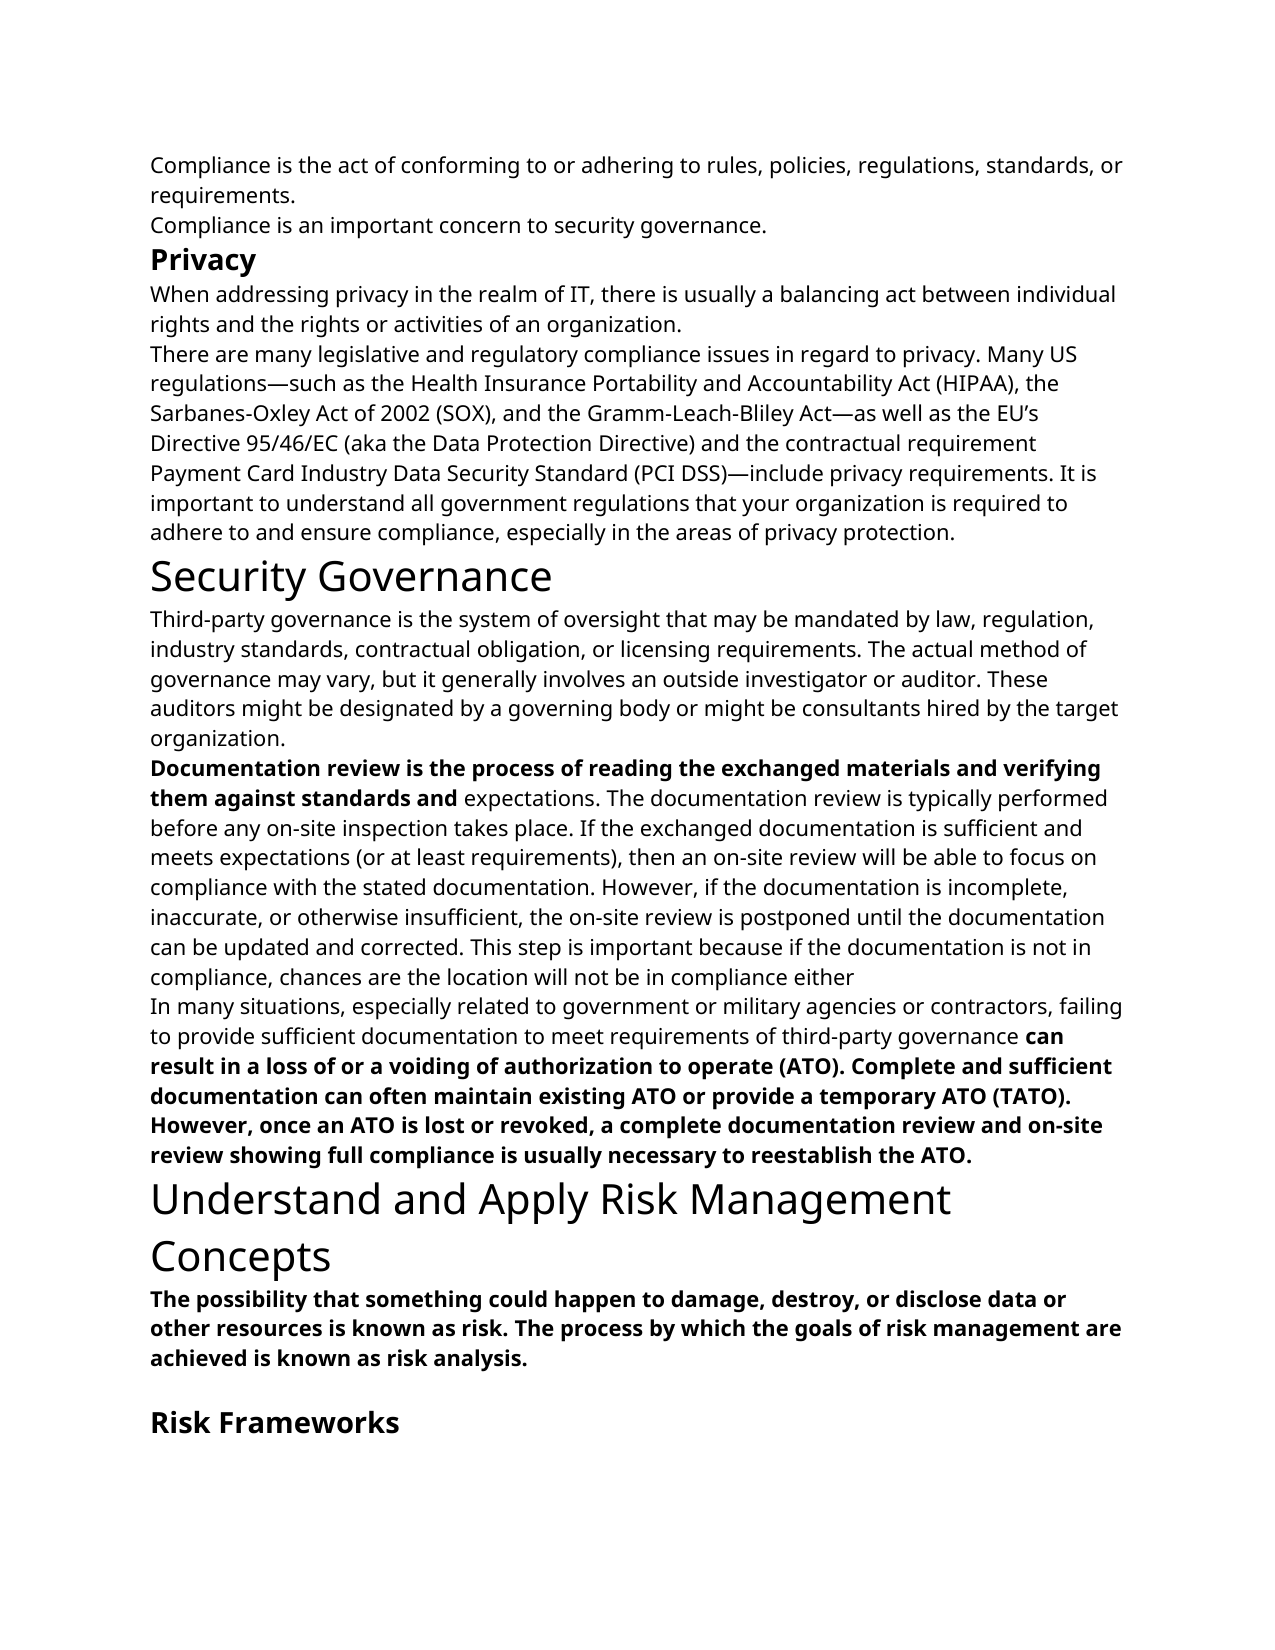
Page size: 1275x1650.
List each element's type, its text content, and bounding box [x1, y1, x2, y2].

text There are many legislative and regulatory compliance issues in regard to privacy. Many US regulations—such as the Health Insurance Portability and Accountability Act (HIPAA), the Sarbanes-Oxley Act of 2002 (SOX), and the Gramm-Leach-Bliley Act—as well as the EU’s Directive 95/46/EC (aka the Data Protection Directive) and the contractual requirement Payment Card Industry Data Security Standard (PCI DSS)—include privacy requirements. It is important to understand all government regulations that your organization is required to adhere to and ensure compliance, especially in the areas of privacy protection. [150, 339, 1125, 547]
text Privacy [150, 239, 1125, 279]
text Compliance is the act of conforming to or adhering to rules, policies, regulations, standards, or requirements. [150, 150, 1125, 209]
text Understand and Apply Risk Management Concepts [150, 1170, 1125, 1283]
text The possibility that something could happen to damage, destroy, or disclose data or other resources is known as risk. The process by which the goals of risk management are achieved is known as risk analysis. [150, 1283, 1125, 1373]
text Security Governance [150, 547, 1125, 604]
text In many situations, especially related to government or military agencies or contractors, failing to provide sufficient documentation to meet requirements of third-party governance can result in a loss of or a voiding of authorization to operate (ATO). Complete and sufficient documentation can often maintain existing ATO or provide a temporary ATO (TATO). However, once an ATO is lost or revoked, a complete documentation review and on-site review showing full compliance is usually necessary to reestablish the ATO. [150, 991, 1125, 1170]
text When addressing privacy in the realm of IT, there is usually a balancing act between individual rights and the rights or activities of an organization. [150, 279, 1125, 339]
text Documentation review is the process of reading the exchanged materials and verifying them against standards and expectations. The documentation review is typically performed before any on-site inspection takes place. If the exchanged documentation is sufficient and meets expectations (or at least requirements), then an on-site review will be able to focus on compliance with the stated documentation. However, if the documentation is incomplete, inaccurate, or otherwise insufficient, the on-site review is postponed until the documentation can be updated and corrected. This step is important because if the documentation is not in compliance, chances are the location will not be in compliance either [150, 753, 1125, 991]
text Compliance is an important concern to security governance. [150, 209, 1125, 239]
text Third-party governance is the system of oversight that may be mandated by law, regulation, industry standards, contractual obligation, or licensing requirements. The actual method of governance may vary, but it generally involves an outside investigator or auditor. These auditors might be designated by a governing body or might be consultants hired by the target organization. [150, 604, 1125, 753]
text Risk Frameworks [150, 1403, 1125, 1442]
